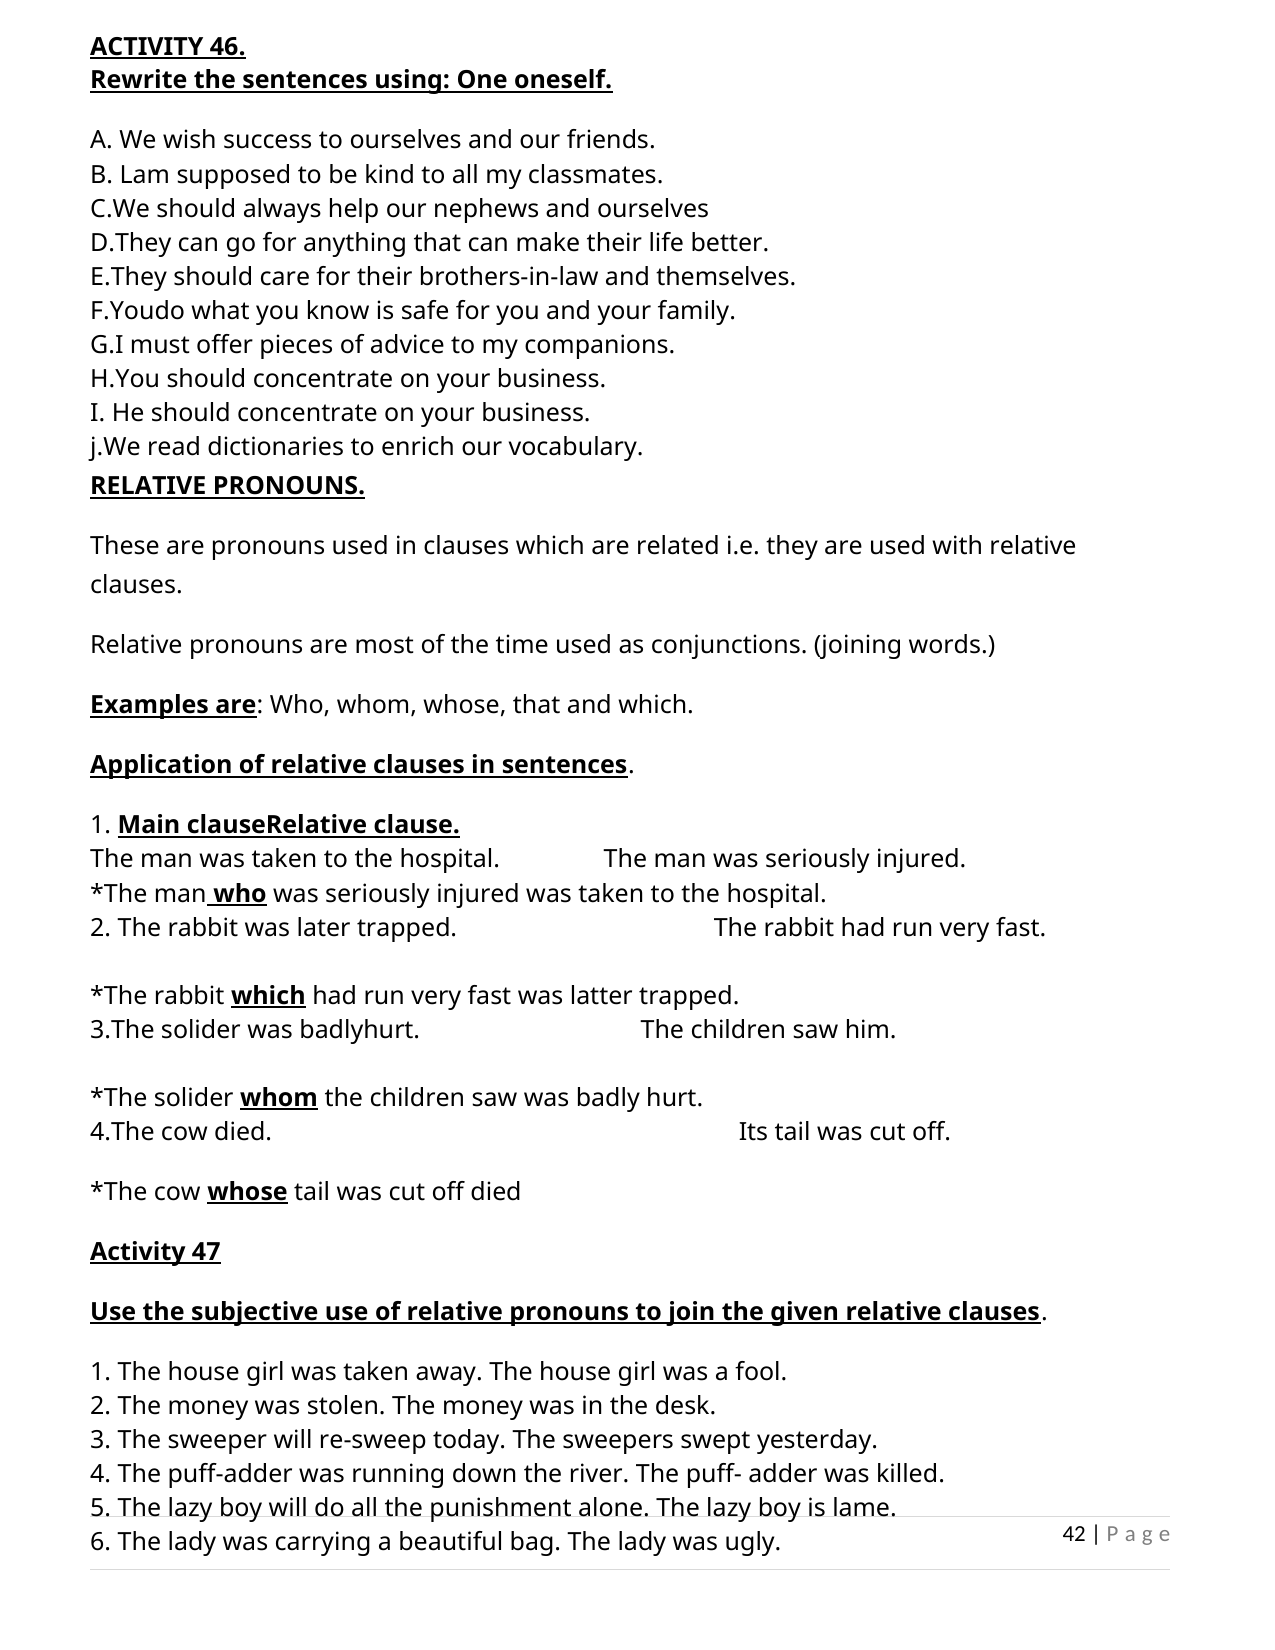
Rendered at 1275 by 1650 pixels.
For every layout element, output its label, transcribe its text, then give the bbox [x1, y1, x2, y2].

text *The solider whom the children saw was badly hurt. [90, 1079, 1170, 1114]
text ACTIVITY 46. [90, 28, 1170, 62]
text H.You should concentrate on your business. [90, 361, 1170, 395]
text 4. The puff-adder was running down the river. The puff- adder was killed. [90, 1456, 1170, 1490]
text I. He should concentrate on your business. [90, 395, 1170, 429]
text Relative pronouns are most of the time used as conjunctions. (joining words.) [90, 627, 1170, 661]
text 6. The lady was carrying a beautiful bag. The lady was ugly. [90, 1524, 1170, 1558]
text A. We wish success to ourselves and our friends. [90, 122, 1170, 156]
text 4.The cow died. Its tail was cut off. [90, 1114, 1170, 1148]
text Rewrite the sentences using: One oneself. [90, 62, 1170, 96]
text 1. The house girl was taken away. The house girl was a fool. [90, 1354, 1170, 1388]
text The man was taken to the hospital. The man was seriously injured. [90, 841, 1170, 875]
text j.We read dictionaries to enrich our vocabulary. [90, 429, 1170, 463]
text 2. The rabbit was later trapped. The rabbit had run very fast. [90, 909, 1170, 943]
text *The rabbit which had run very fast was latter trapped. [90, 977, 1170, 1011]
text Use the subjective use of relative pronouns to join the given relative clauses. [90, 1294, 1170, 1328]
text 2. The money was stolen. The money was in the desk. [90, 1388, 1170, 1422]
text 3.The solider was badlyhurt. The children saw him. [90, 1011, 1170, 1046]
text RELATIVE PRONOUNS. [90, 468, 1170, 502]
text 1. Main clauseRelative clause. [90, 807, 1170, 841]
text G.I must offer pieces of advice to my companions. [90, 327, 1170, 361]
text *The man who was seriously injured was taken to the hospital. [90, 875, 1170, 909]
text Activity 47 [90, 1234, 1170, 1268]
text *The cow whose tail was cut off died [90, 1174, 1170, 1208]
text C.We should always help our nephews and ourselves [90, 190, 1170, 224]
text F.Youdo what you know is safe for you and your family. [90, 292, 1170, 327]
text 5. The lazy boy will do all the punishment alone. The lazy boy is lame. [90, 1490, 1170, 1524]
text These are pronouns used in clauses which are related i.e. they are used with relative clauses. [90, 528, 1170, 601]
text B. Lam supposed to be kind to all my classmates. [90, 156, 1170, 190]
text 3. The sweeper will re-sweep today. The sweepers swept yesterday. [90, 1422, 1170, 1456]
text Examples are: Who, whom, whose, that and which. [90, 687, 1170, 721]
text E.They should care for their brothers-in-law and themselves. [90, 258, 1170, 292]
text Application of relative clauses in sentences. [90, 747, 1170, 781]
text D.They can go for anything that can make their life better. [90, 224, 1170, 258]
